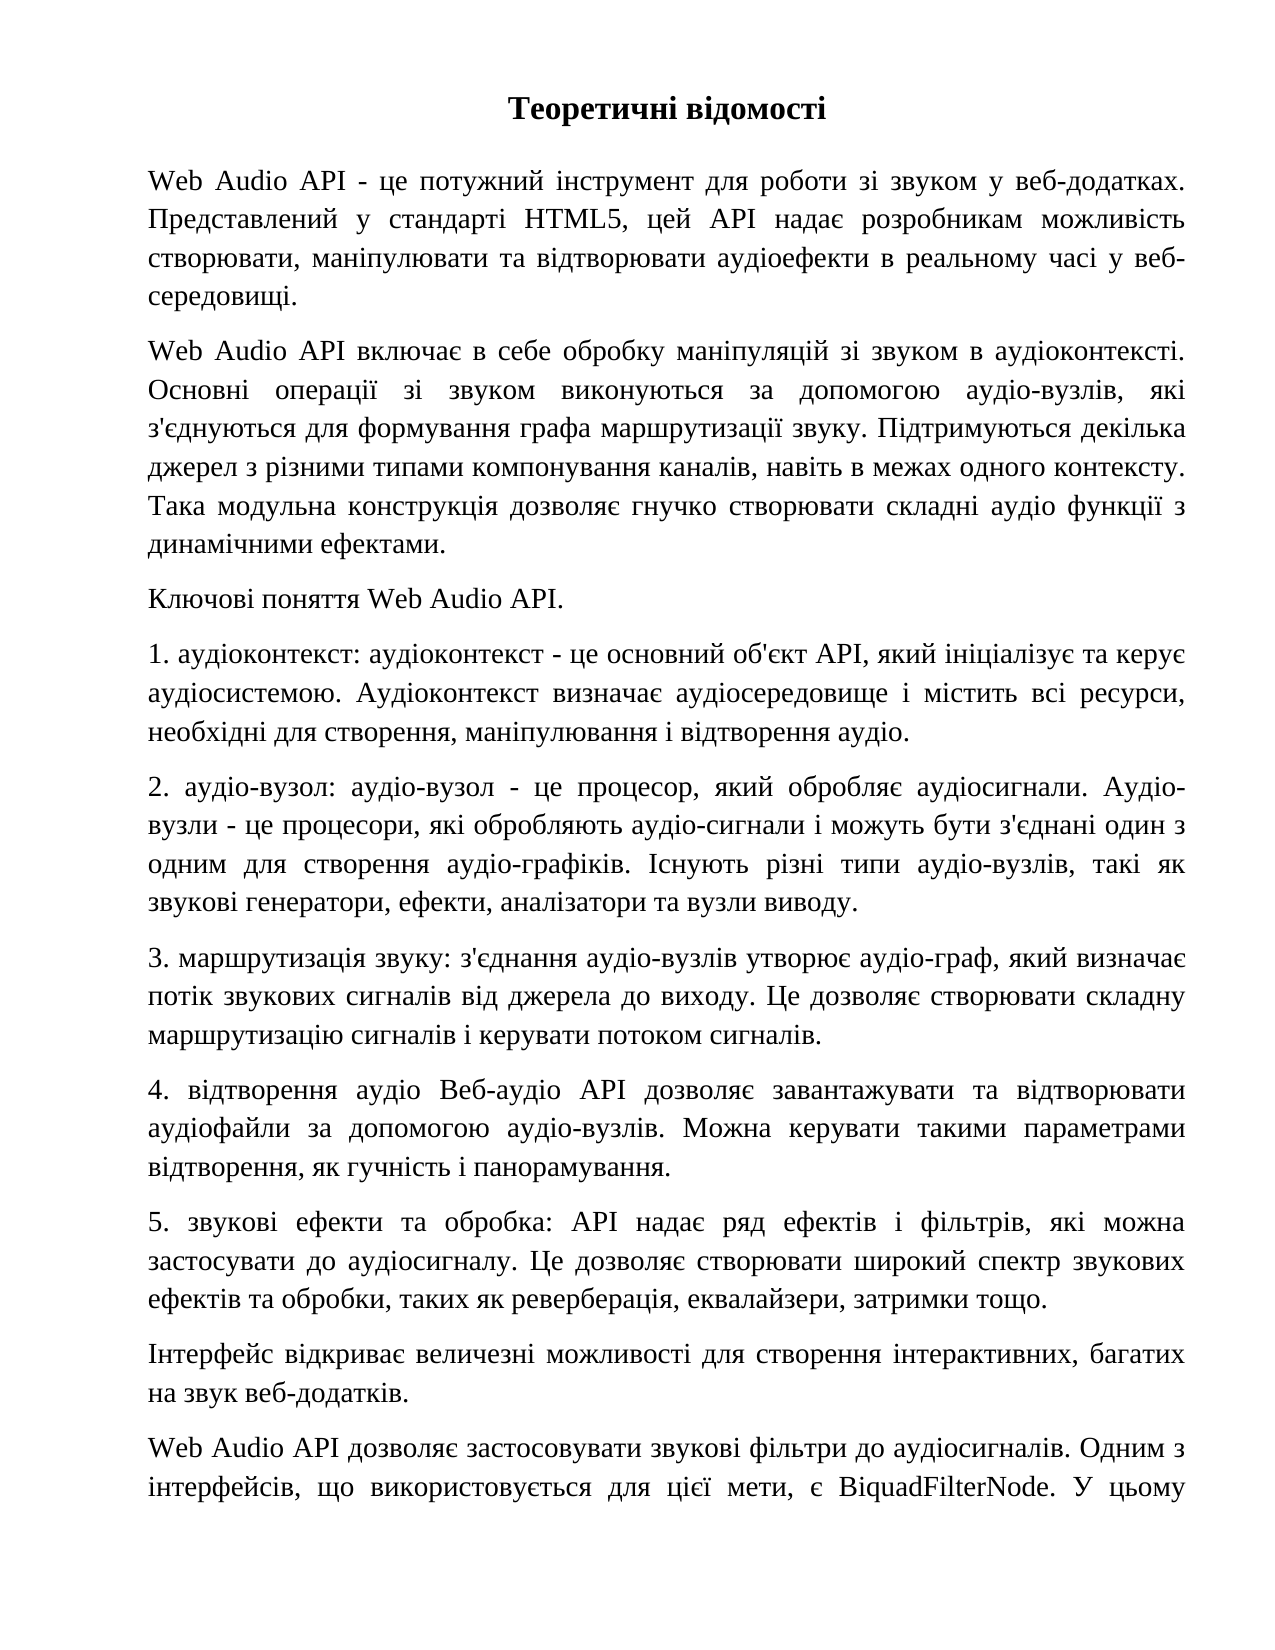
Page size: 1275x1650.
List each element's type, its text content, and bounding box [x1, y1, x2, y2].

text 2. аудіо-вузол: аудіо-вузол - це процесор, який обробляє аудіосигнали. Аудіо-вузли - це процесори, які обробляють аудіо-сигнали і можуть бути з'єднані один з одним для створення аудіо-графіків. Існують різні типи аудіо-вузлів, такі як звукові генератори, ефекти, аналізатори та вузли виводу. [148, 769, 1186, 918]
text Теоретичні відомості [148, 88, 1186, 127]
text 1. аудіоконтекст: аудіоконтекст - це основний об'єкт API, який ініціалізує та керує аудіосистемою. Аудіоконтекст визначає аудіосередовище і містить всі ресурси, необхідні для створення, маніпулювання і відтворення аудіо. [148, 637, 1186, 747]
text Web Audio API - це потужний інструмент для роботи зі звуком у веб-додатках. Представлений у стандарті HTML5, цей API надає розробникам можливість створювати, маніпулювати та відтворювати аудіоефекти в реальному часі у веб-середовищі. [148, 163, 1186, 312]
text Web Audio API включає в себе обробку маніпуляцій зі звуком в аудіоконтексті. Основні операції зі звуком виконуються за допомогою аудіо-вузлів, які з'єднуються для формування графа маршрутизації звуку. Підтримуються декілька джерел з різними типами компонування каналів, навіть в межах одного контексту. Така модульна конструкція дозволяє гнучко створювати складні аудіо функції з динамічними ефектами. [148, 333, 1186, 560]
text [148, 1430, 1186, 1502]
text 4. відтворення аудіо Веб-аудіо API дозволяє завантажувати та відтворювати аудіофайли за допомогою аудіо-вузлів. Можна керувати такими параметрами відтворення, як гучність і панорамування. [148, 1072, 1186, 1183]
text Ключові поняття Web Audio API. [148, 581, 1186, 615]
text Інтерфейс відкриває величезні можливості для створення інтерактивних, багатих на звук веб-додатків. [148, 1337, 1186, 1409]
text 3. маршрутизація звуку: з'єднання аудіо-вузлів утворює аудіо-граф, який визначає потік звукових сигналів від джерела до виходу. Це дозволяє створювати складну маршрутизацію сигналів і керувати потоком сигналів. [148, 940, 1186, 1050]
text 5. звукові ефекти та обробка: API надає ряд ефектів і фільтрів, які можна застосувати до аудіосигналу. Це дозволяє створювати широкий спектр звукових ефектів та обробки, таких як реверберація, еквалайзери, затримки тощо. [148, 1204, 1186, 1315]
